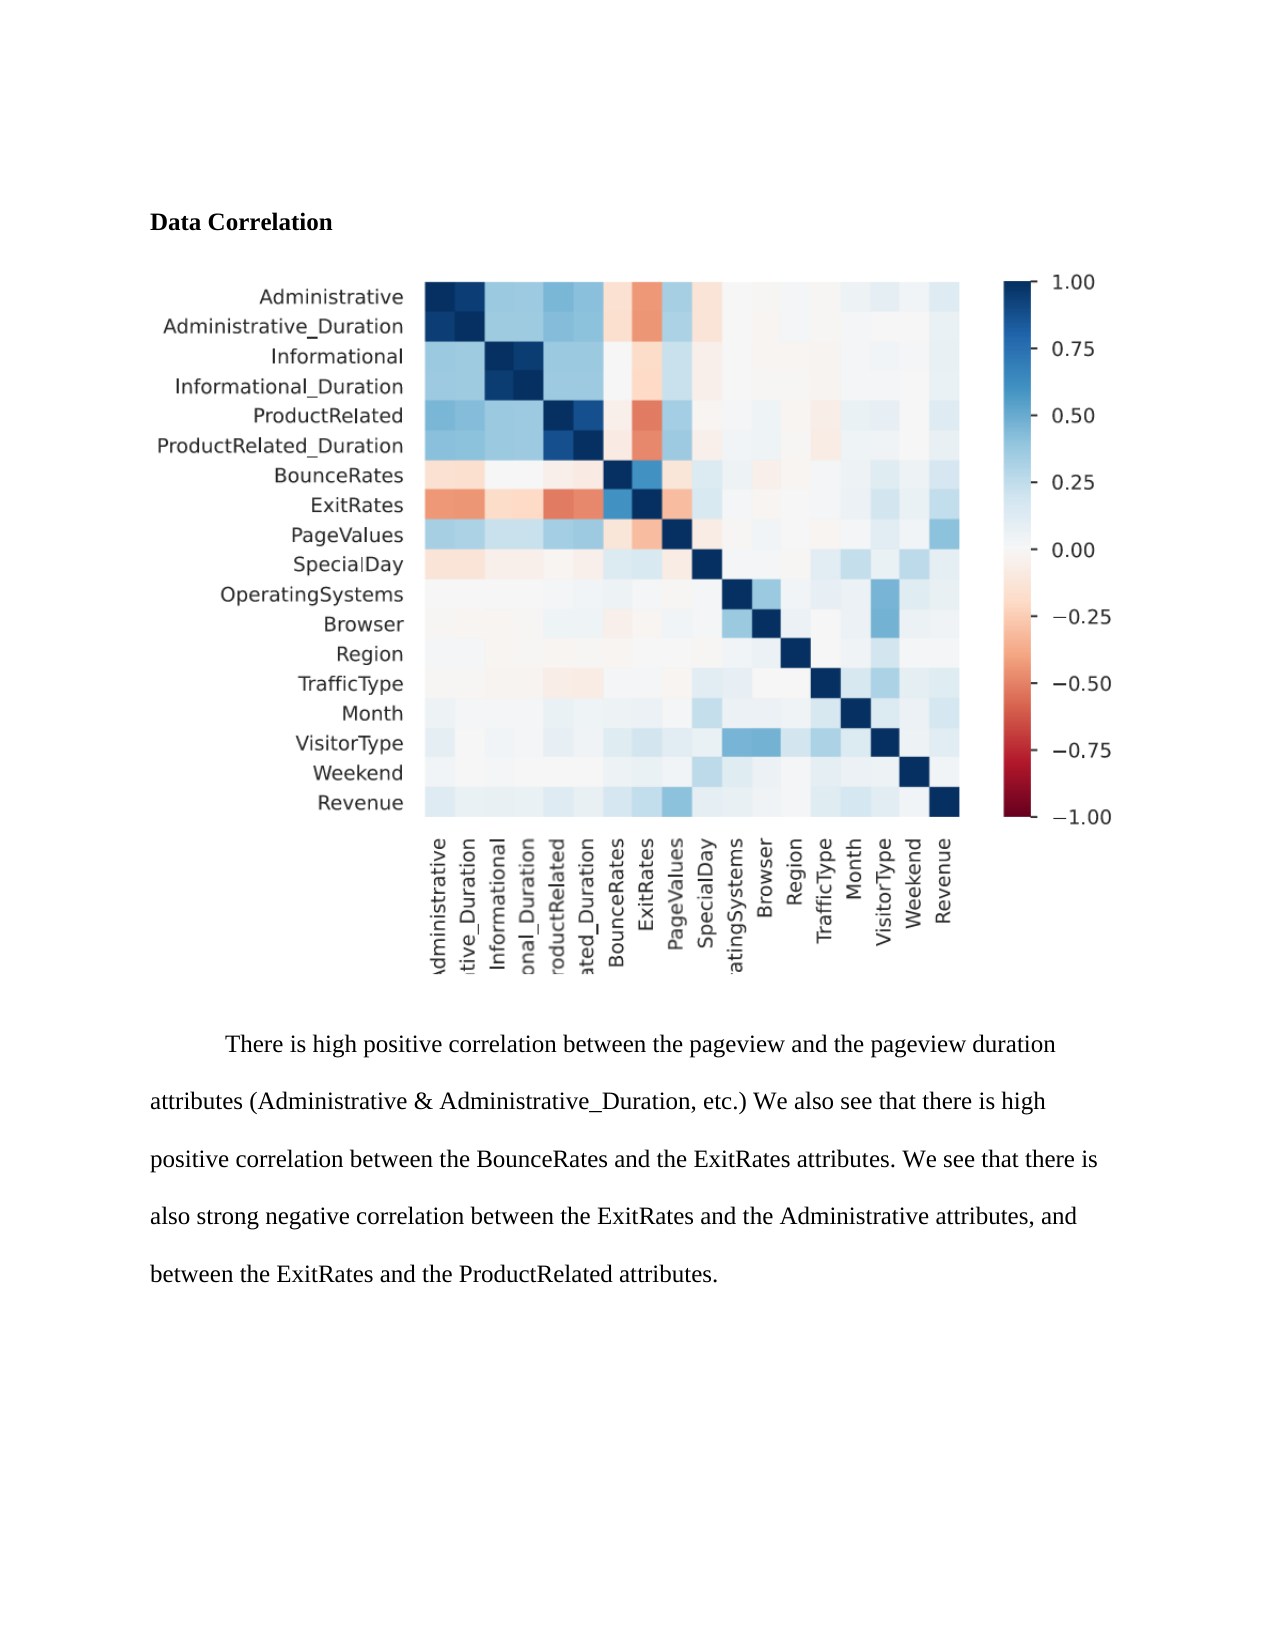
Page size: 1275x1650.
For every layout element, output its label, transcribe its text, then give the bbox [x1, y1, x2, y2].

text There is high positive correlation between the pageview and the pageview duration attributes (Administrative & Administrative_Duration, etc.) We also see that there is high positive correlation between the BounceRates and the ExitRates attributes. We see that there is also strong negative correlation between the ExitRates and the Administrative attributes, and between the ExitRates and the ProductRelated attributes. [150, 1029, 1125, 1288]
text Data Correlation [150, 207, 1125, 236]
picture [150, 265, 1125, 1003]
